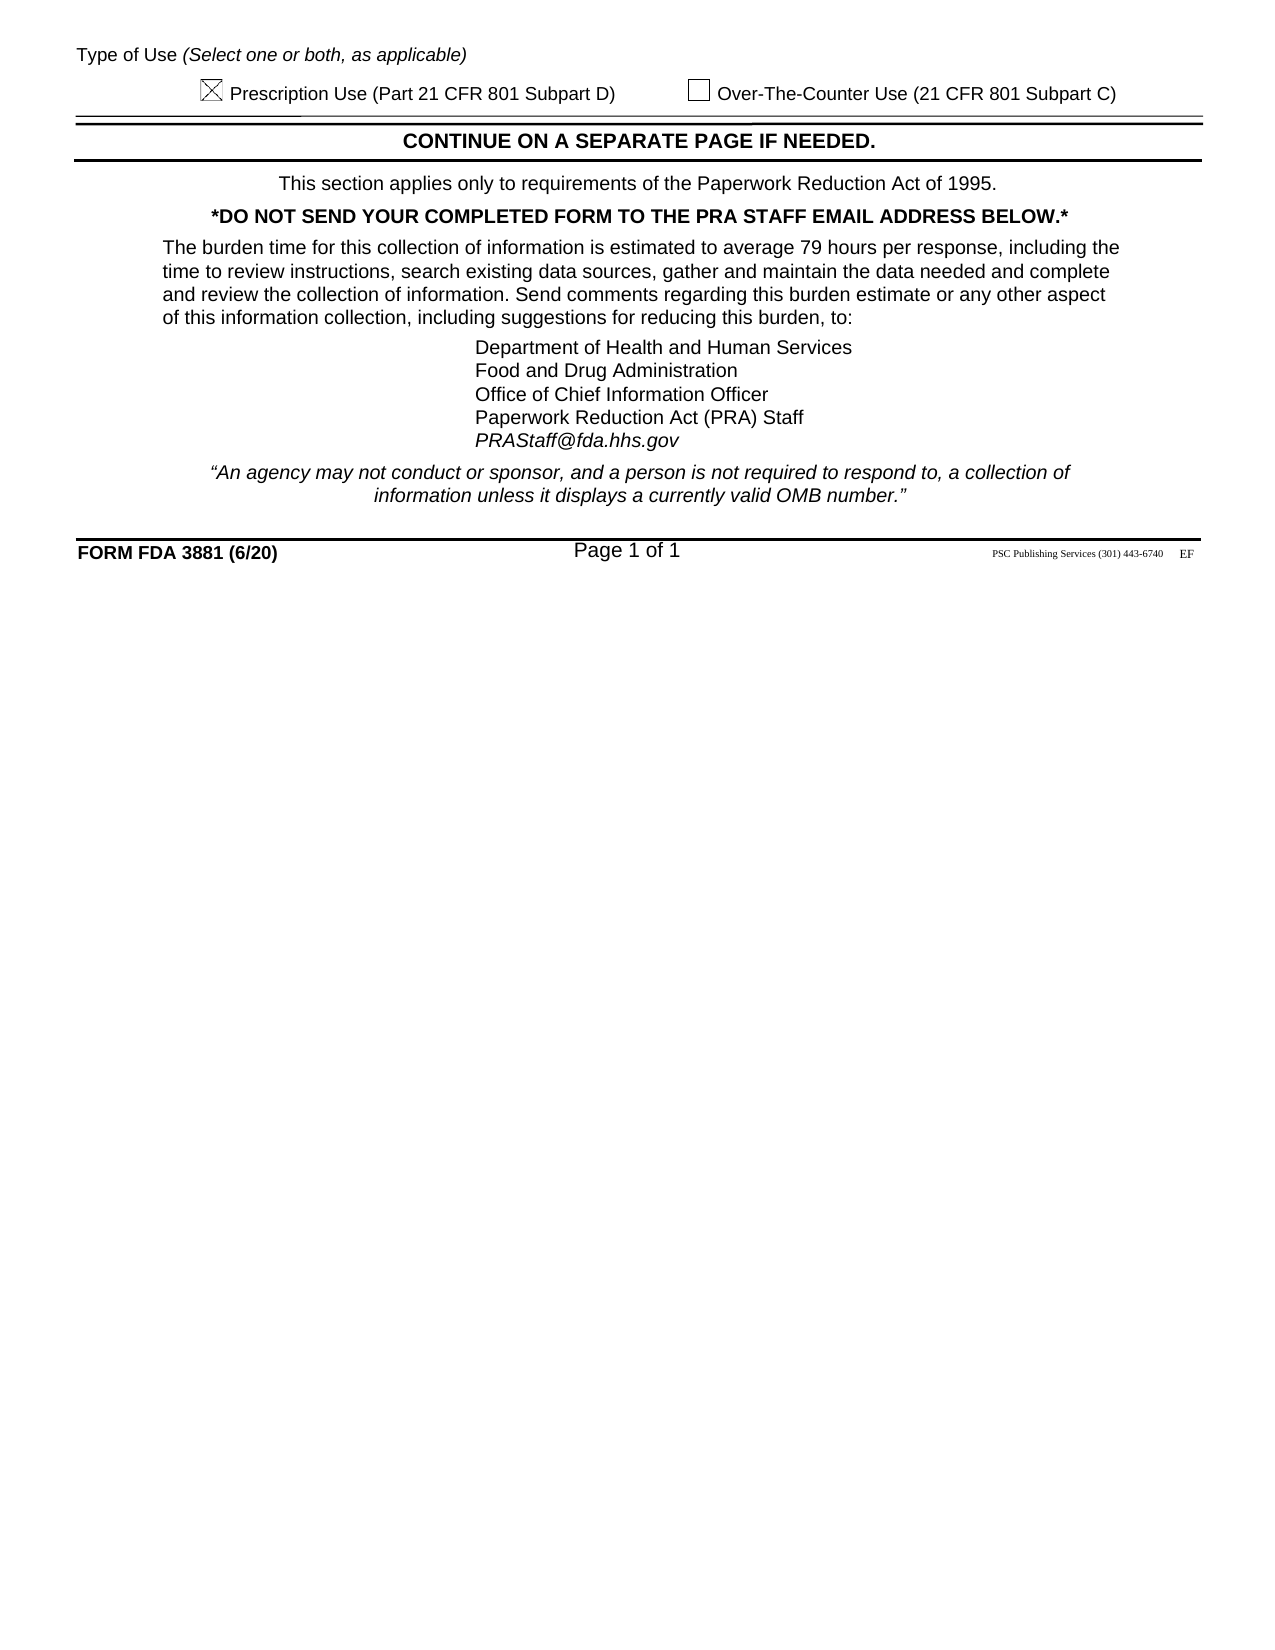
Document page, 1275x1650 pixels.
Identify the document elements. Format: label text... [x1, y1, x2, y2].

text CONTINUE ON A SEPARATE PAGE IF NEEDED. [207, 126, 1071, 153]
text Type of Use (Select one or both, as applicable) [76, 46, 1214, 65]
text The burden time for this collection of information is estimated to average 79 hours per response, including the time to review instructions, search existing data sources, gather and maintain the data needed and complete and review the collection of information. Send comments regarding this burden estimate or any other aspect of this information collection, including suggestions for reducing this burden, to: [162, 236, 1123, 329]
text Prescription Use (Part 21 CFR 801 Subpart D) Over-The-Counter Use (21 CFR 801 Subpart C) [201, 79, 1214, 106]
text This section applies only to requirements of the Paperwork Reduction Act of 1995. [205, 172, 1071, 195]
text FORM FDA 3881 (6/20) Page 1 of 1 PSC Publishing Services (301) 443-6740 EF [77, 542, 1214, 563]
text *DO NOT SEND YOUR COMPLETED FORM TO THE PRA STAFF EMAIL ADDRESS BELOW.* [208, 205, 1071, 227]
text Department of Health and Human Services Food and Drug Administration [475, 336, 854, 382]
picture [200, 79, 223, 101]
text “An agency may not conduct or sponsor, and a person is not required to respond to, a collection of information unless it displays a currently valid OMB number.” [209, 461, 1073, 507]
text Office of Chief Information Officer Paperwork Reduction Act (PRA) Staff PRAStaff@fda.hhs.gov [475, 382, 806, 452]
